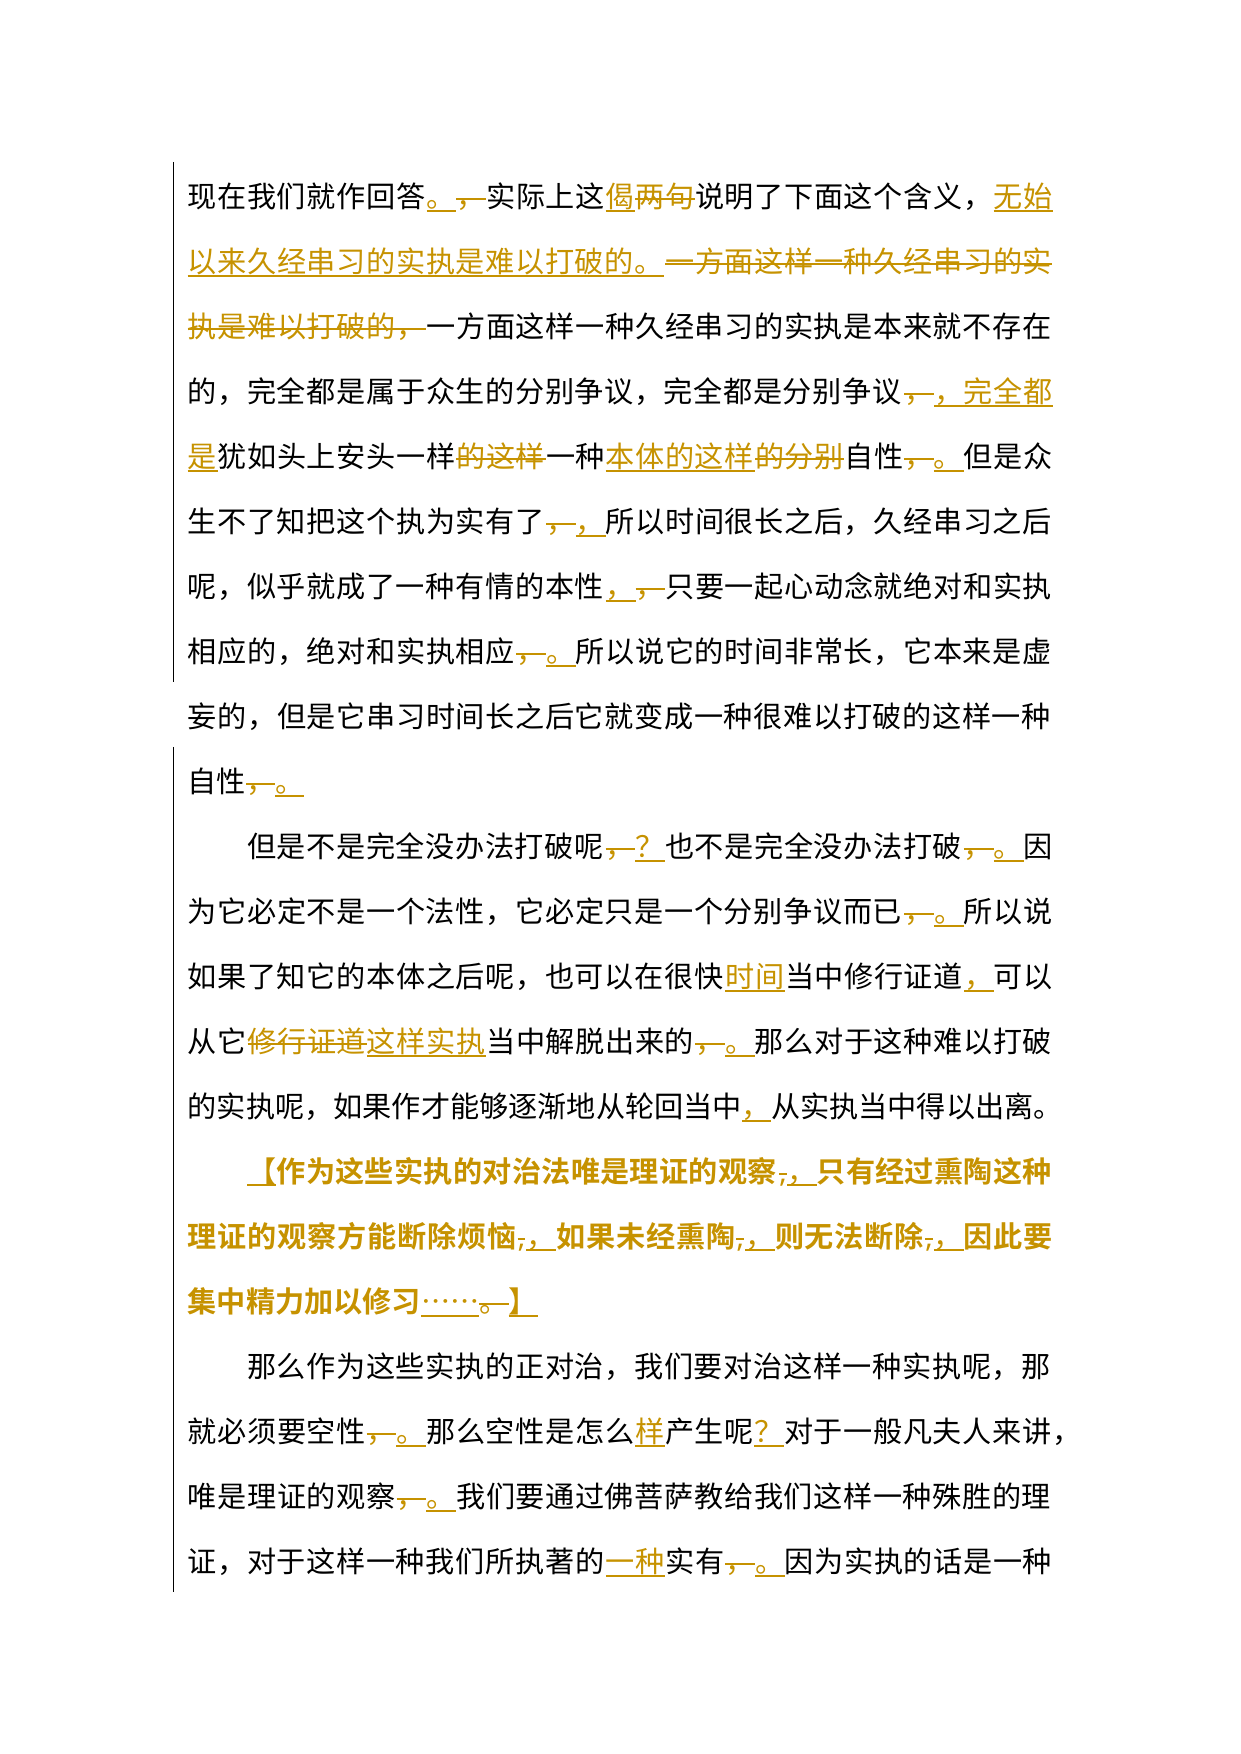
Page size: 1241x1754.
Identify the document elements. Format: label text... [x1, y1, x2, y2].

text 但是不是完全没办法打破呢也不是完全没办法打破因为它必定不是一个法性，它必定只是一个分别争议而已所以说如果了知它的本体之后呢，也可以在很快当中修行证道可以从它当中解脱出来的那么对于这种难以打破的实执呢，如果作才能够逐渐地从轮回当中从实执当中得以出离。 [187, 812, 1053, 1137]
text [187, 162, 1053, 812]
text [187, 1332, 1053, 1592]
text 作为这些实执的对治法唯是理证的观察只有经过熏陶这种理证的观察方能断除烦恼如果未经熏陶则无法断除因此要集中精力加以修习 [187, 1137, 1053, 1332]
